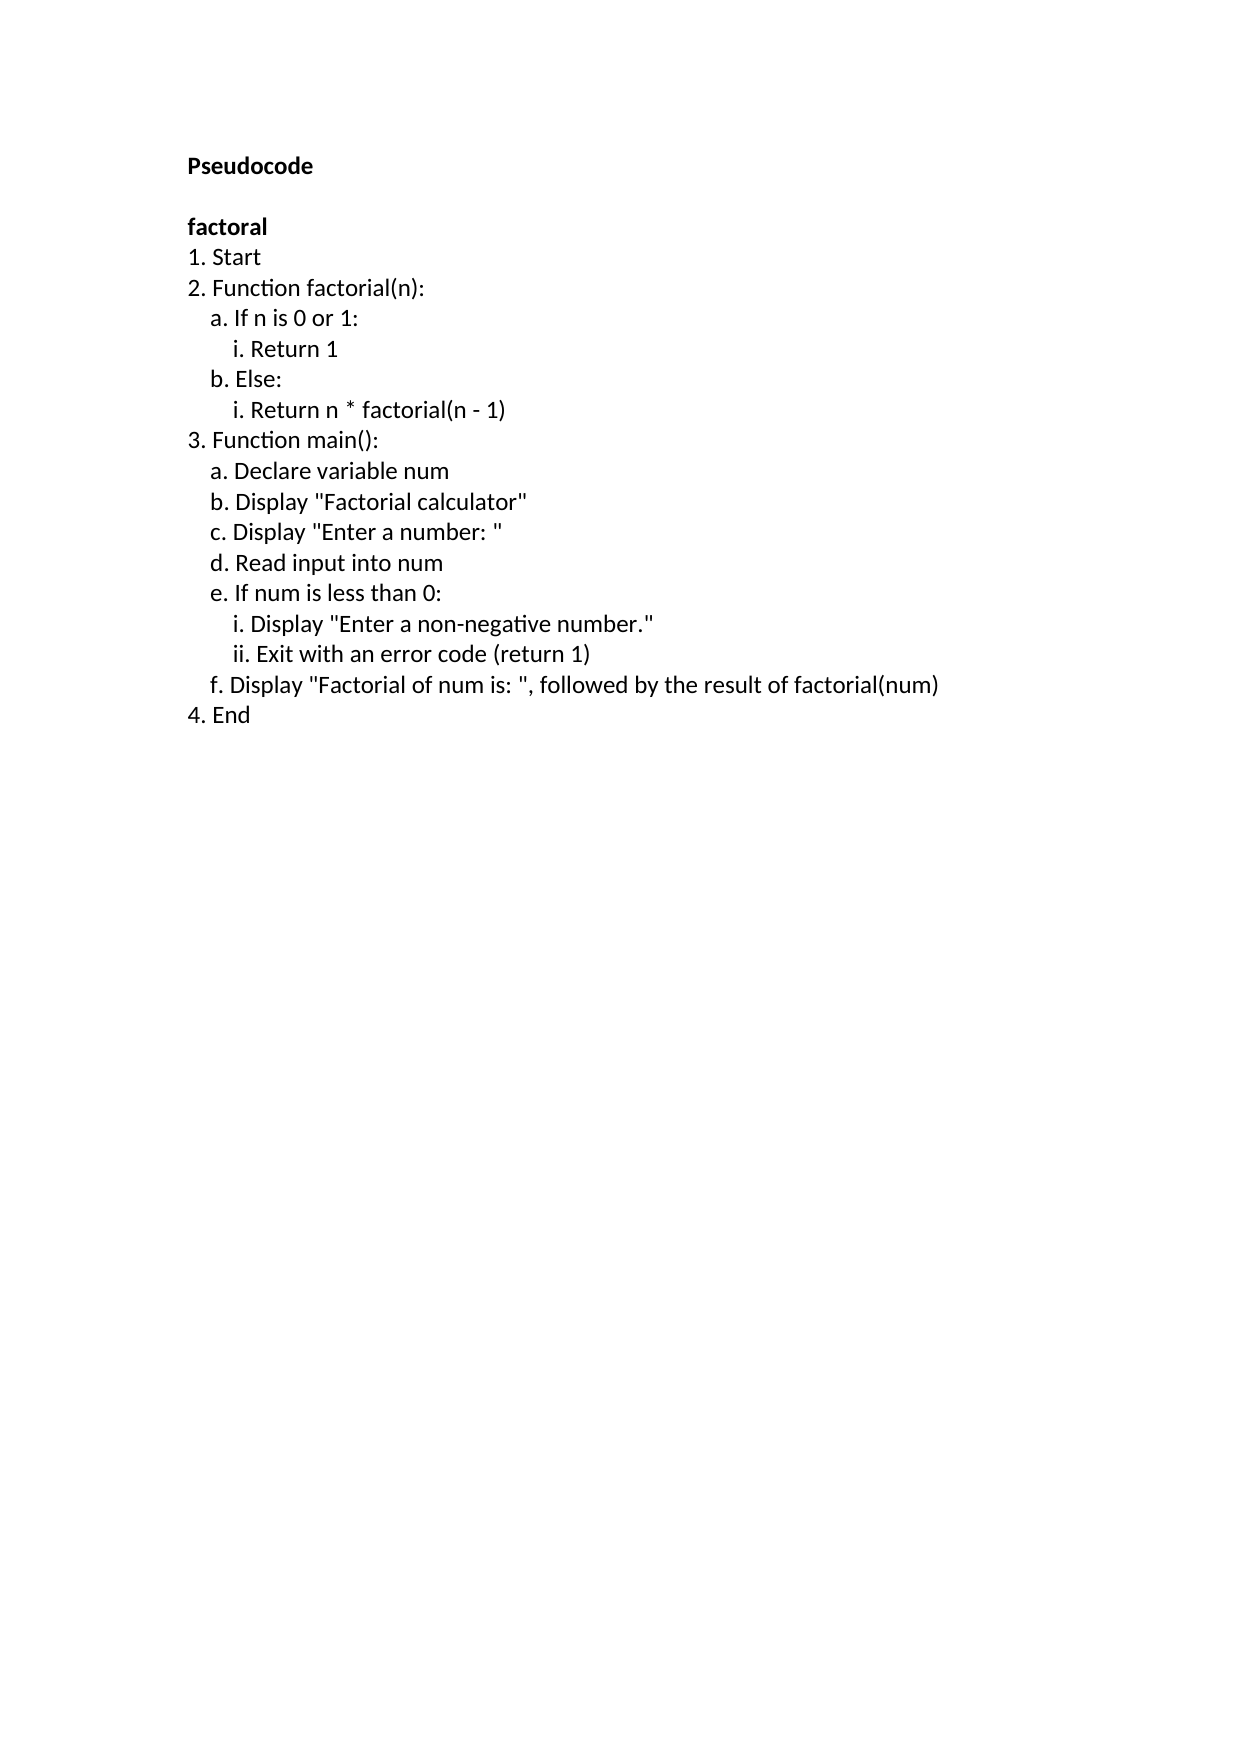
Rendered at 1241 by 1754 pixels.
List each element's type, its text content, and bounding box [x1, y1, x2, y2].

text i. Return n * factorial(n - 1) [187, 394, 1053, 425]
text ii. Exit with an error code (return 1) [187, 638, 1053, 669]
text 4. End [187, 699, 1053, 730]
text a. If n is 0 or 1: [187, 303, 1053, 333]
text d. Read input into num [187, 547, 1053, 577]
text 1. Start [187, 242, 1053, 272]
text i. Return 1 [187, 333, 1053, 364]
text f. Display "Factorial of num is: ", followed by the result of factorial(num) [187, 669, 1053, 699]
text 3. Function main(): [187, 425, 1053, 455]
text Pseudocode factoral [187, 150, 1053, 242]
text e. If num is less than 0: [187, 577, 1053, 608]
text c. Display "Enter a number: " [187, 516, 1053, 547]
text b. Else: [187, 364, 1053, 394]
text b. Display "Factorial calculator" [187, 486, 1053, 516]
text 2. Function factorial(n): [187, 272, 1053, 303]
text i. Display "Enter a non-negative number." [187, 608, 1053, 638]
text a. Declare variable num [187, 455, 1053, 486]
